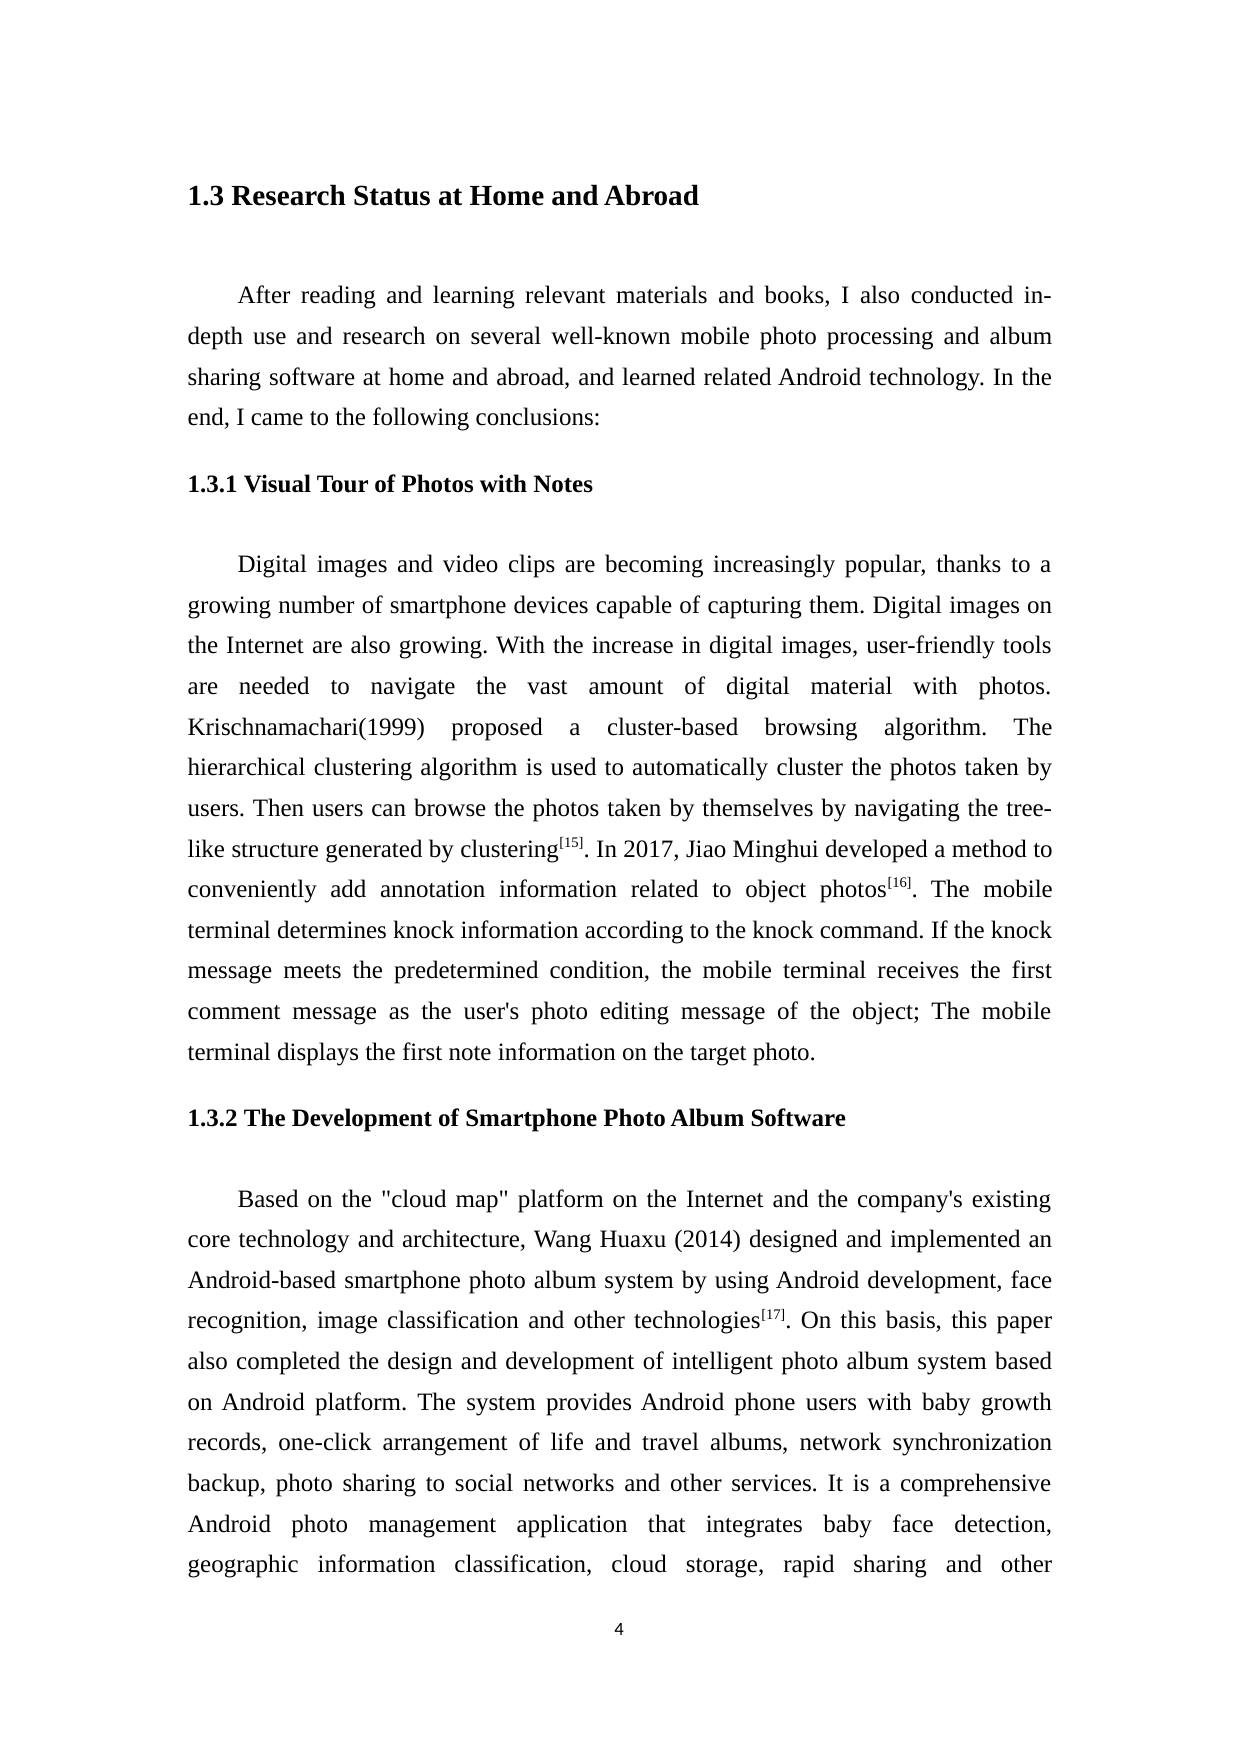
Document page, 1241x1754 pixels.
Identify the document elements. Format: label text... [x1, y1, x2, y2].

subtitle The Development of Smartphone Photo Album Software [187, 1102, 1053, 1134]
text Digital images and video clips are becoming increasingly popular, thanks to a growing number of smartphone devices capable of capturing them. Digital images on the Internet are also growing. With the increase in digital images, user-friendly tools are needed to navigate the vast amount of digital material with photos. Krischnamachari(1999) proposed a cluster-based browsing algorithm. The hierarchical clustering algorithm is used to automatically cluster the photos taken by users. Then users can browse the photos taken by themselves by navigating the tree-like structure generated by clustering[15]. In 2017, Jiao Minghui developed a method to conveniently add annotation information related to object photos[16]. The mobile terminal determines knock information according to the knock command. If the knock message meets the predetermined condition, the mobile terminal receives the first comment message as the user's photo editing message of the object; The mobile terminal displays the first note information on the target photo. [187, 547, 1053, 1067]
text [187, 1182, 1053, 1580]
text After reading and learning relevant materials and books, I also conducted in-depth use and research on several well-known mobile photo processing and album sharing software at home and abroad, and learned related Android technology. In the end, I came to the following conclusions: [187, 278, 1053, 433]
subtitle Research Status at Home and Abroad [187, 162, 1053, 227]
subtitle Visual Tour of Photos with Notes [187, 467, 1053, 500]
